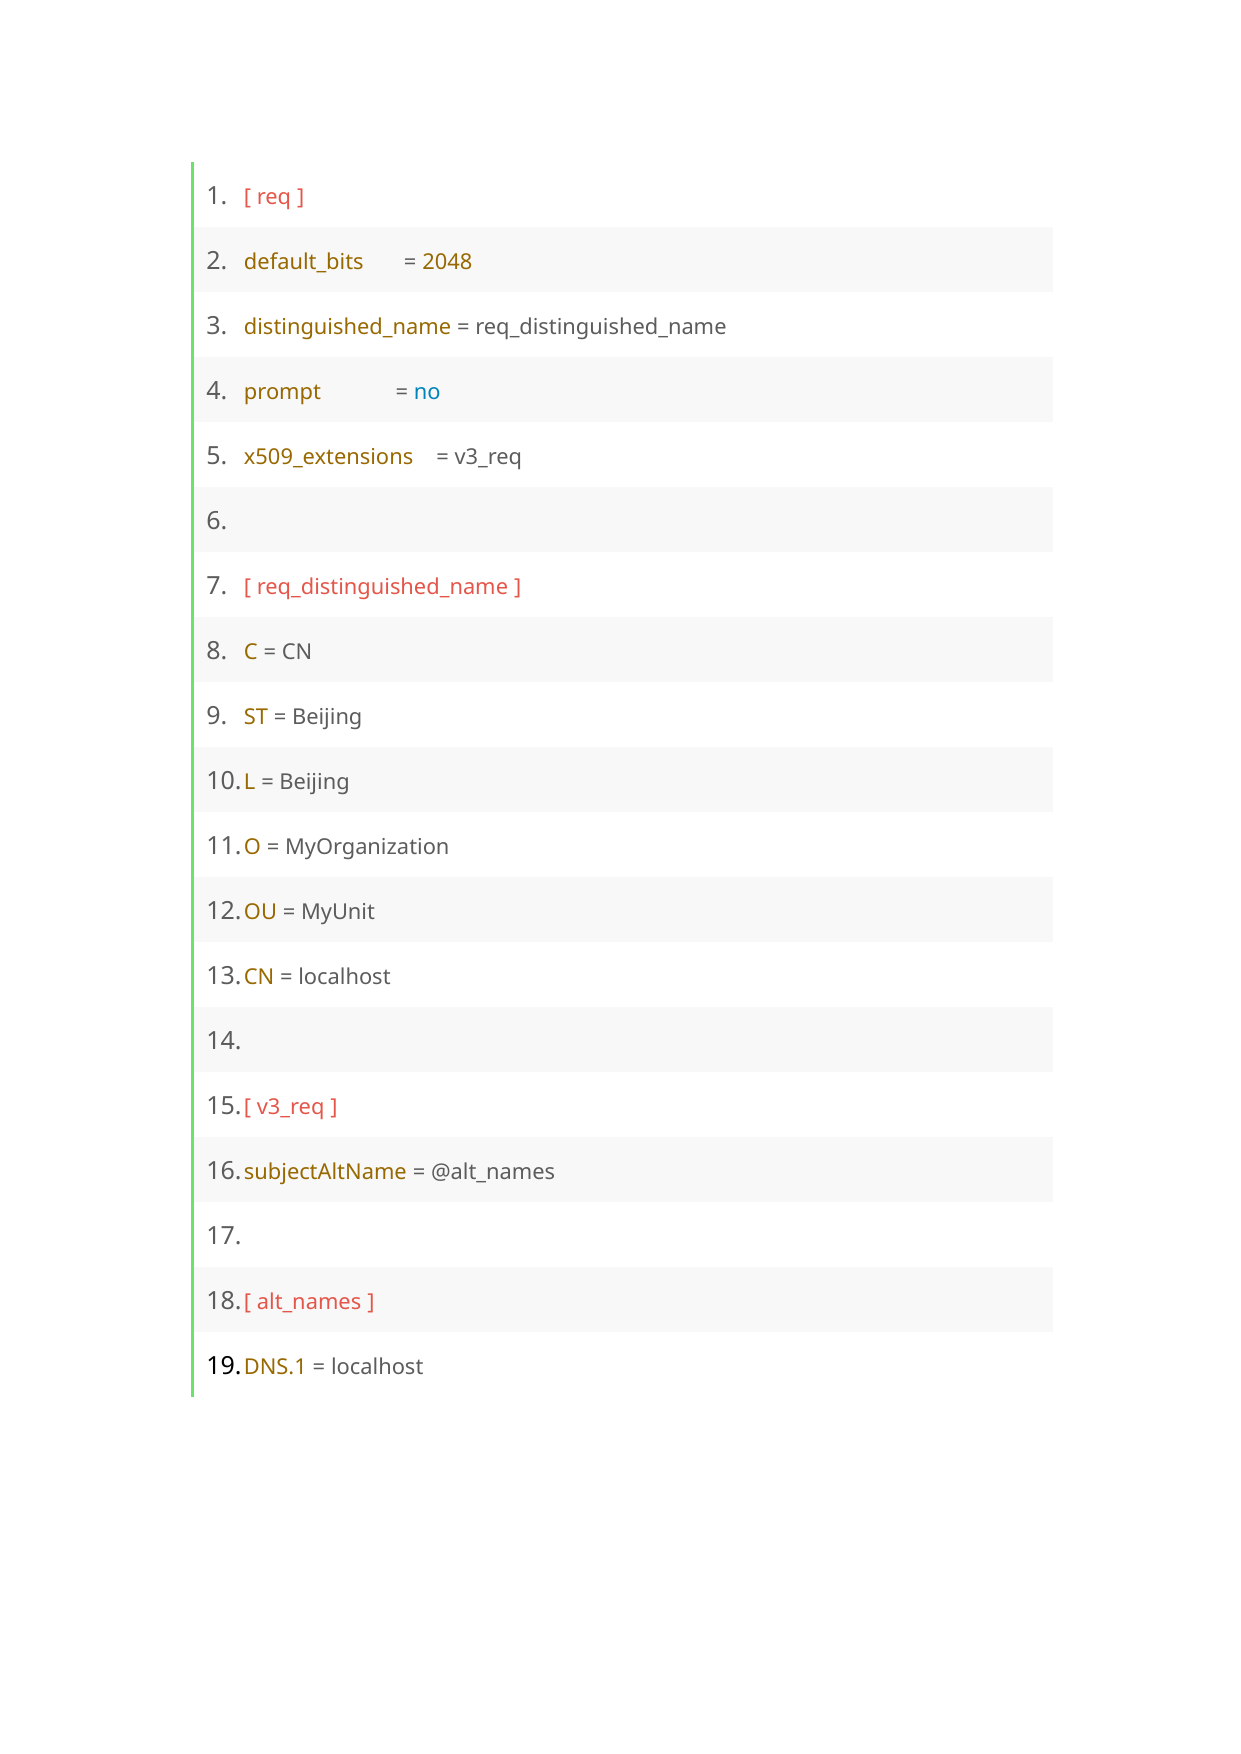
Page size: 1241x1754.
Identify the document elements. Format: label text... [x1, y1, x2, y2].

list DNS.1 = localhost [194, 1332, 1053, 1397]
list L = Beijing [194, 747, 1053, 812]
list [ v3_req ] [194, 1072, 1053, 1137]
list x509_extensions = v3_req [194, 422, 1053, 487]
list O = MyOrganization [194, 812, 1053, 877]
list ST = Beijing [194, 682, 1053, 747]
list [ req ] [194, 162, 1053, 227]
list OU = MyUnit [194, 877, 1053, 942]
list default_bits = 2048 [194, 227, 1053, 292]
list distinguished_name = req_distinguished_name [194, 292, 1053, 357]
list C = CN [194, 617, 1053, 682]
list CN = localhost [194, 942, 1053, 1007]
list [ alt_names ] [194, 1267, 1053, 1332]
list prompt = no [194, 357, 1053, 422]
list subjectAltName = @alt_names [194, 1137, 1053, 1202]
list [ req_distinguished_name ] [194, 552, 1053, 617]
